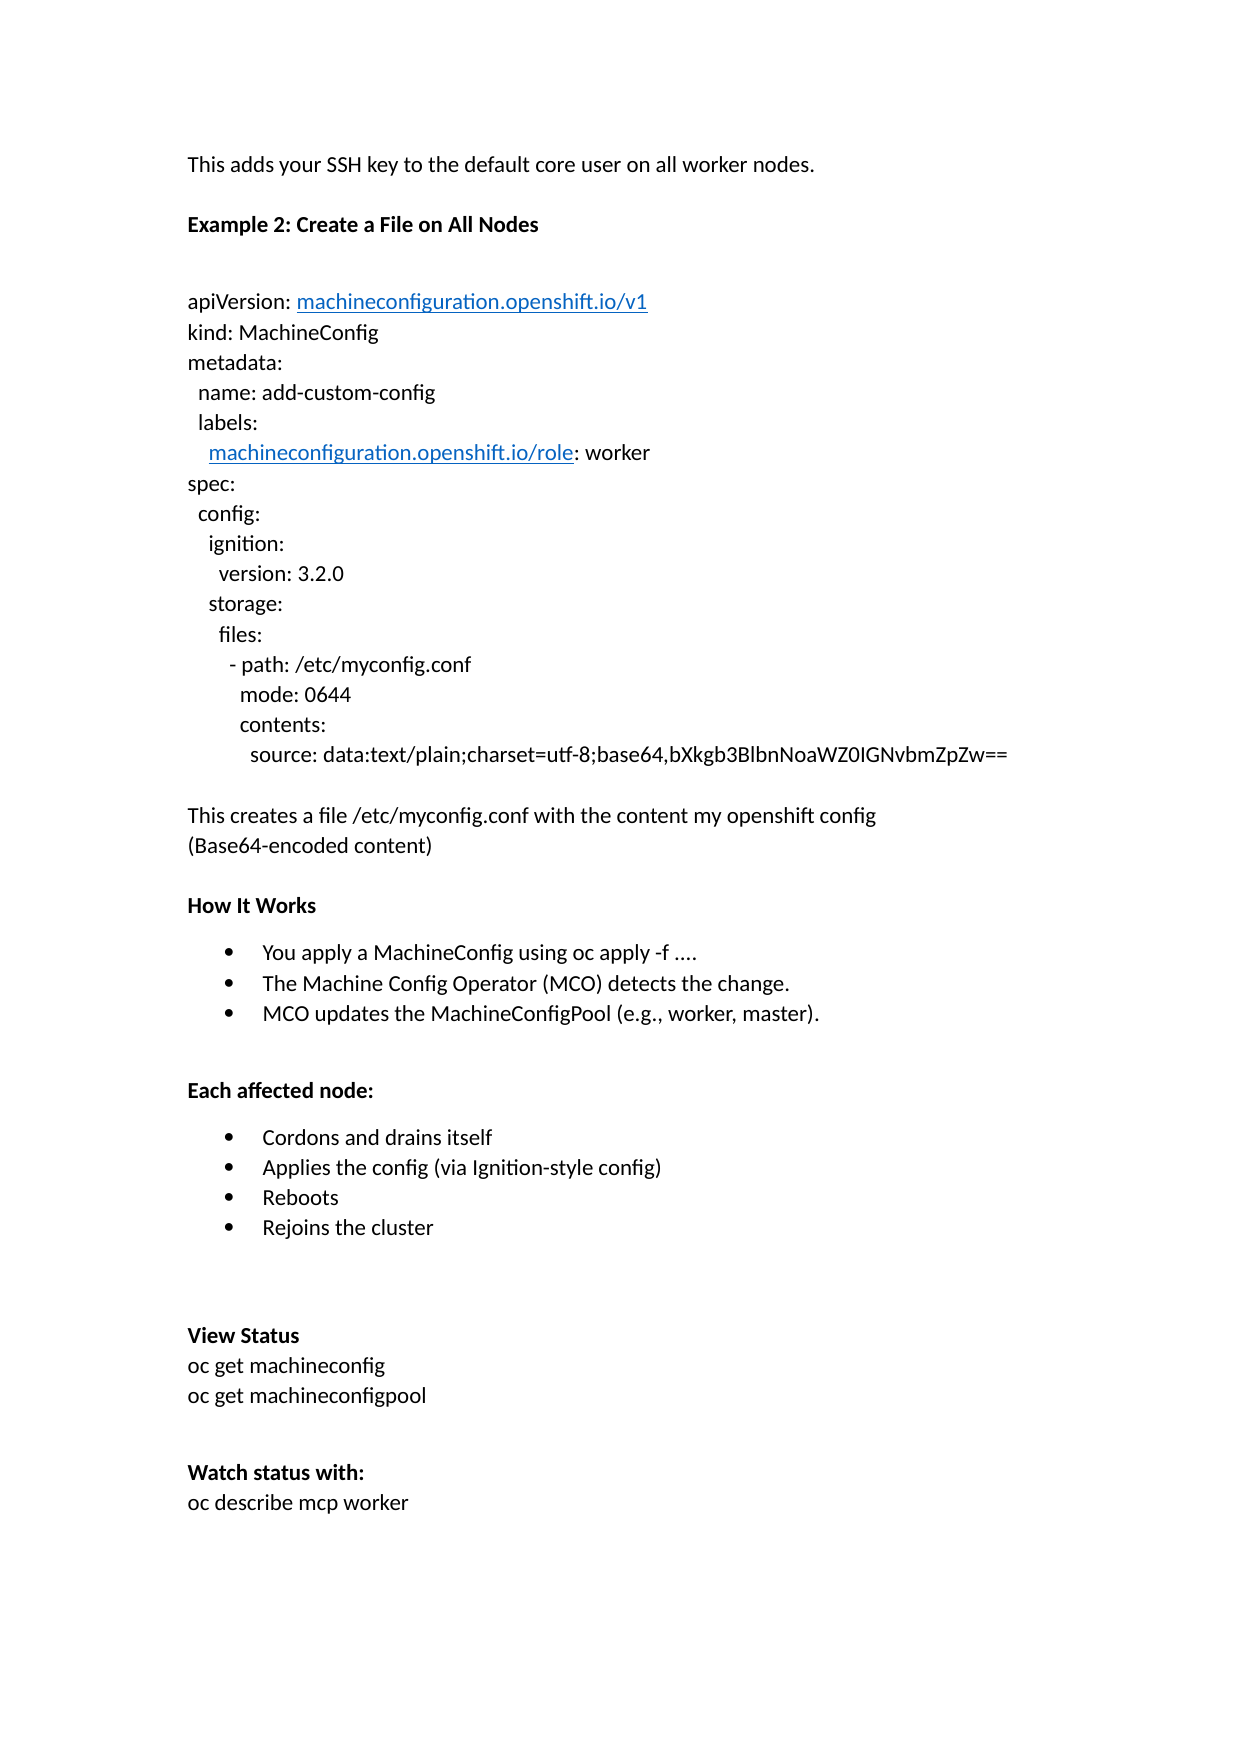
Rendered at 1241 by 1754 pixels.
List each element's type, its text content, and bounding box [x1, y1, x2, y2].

list Cordons and drains itself [225, 1123, 1090, 1151]
text apiVersion: machineconfiguration.openshift.io/v1 kind: MachineConfig metadata: name: add-custom-config labels: machineconfiguration.openshift.io/role: worker spec: config: ignition: version: 3.2.0 storage: files: - path: /etc/myconfig.conf mode: 0644 contents: source: data:text/plain;charset=utf-8;base64,bXkgb3BlbnNoaWZ0IGNvbmZpZw== This creates a file /etc/myconfig.conf with the content my openshift config (Base64-encoded content) How It Works [187, 257, 1090, 920]
text Each affected node: [187, 1046, 1090, 1104]
list Applies the config (via Ignition-style config) [225, 1153, 1090, 1181]
text View Status oc get machineconfig oc get machineconfigpool [187, 1260, 1090, 1409]
list Reboots [225, 1183, 1090, 1211]
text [187, 150, 1090, 238]
list The Machine Config Operator (MCO) detects the change. [225, 969, 1090, 997]
list You apply a MachineConfig using oc apply -f .... [225, 938, 1090, 967]
list Rejoins the cluster [225, 1213, 1090, 1242]
text Watch status with: oc describe mcp worker [187, 1428, 1090, 1517]
list MCO updates the MachineConfigPool (e.g., worker, master). [225, 999, 1090, 1027]
